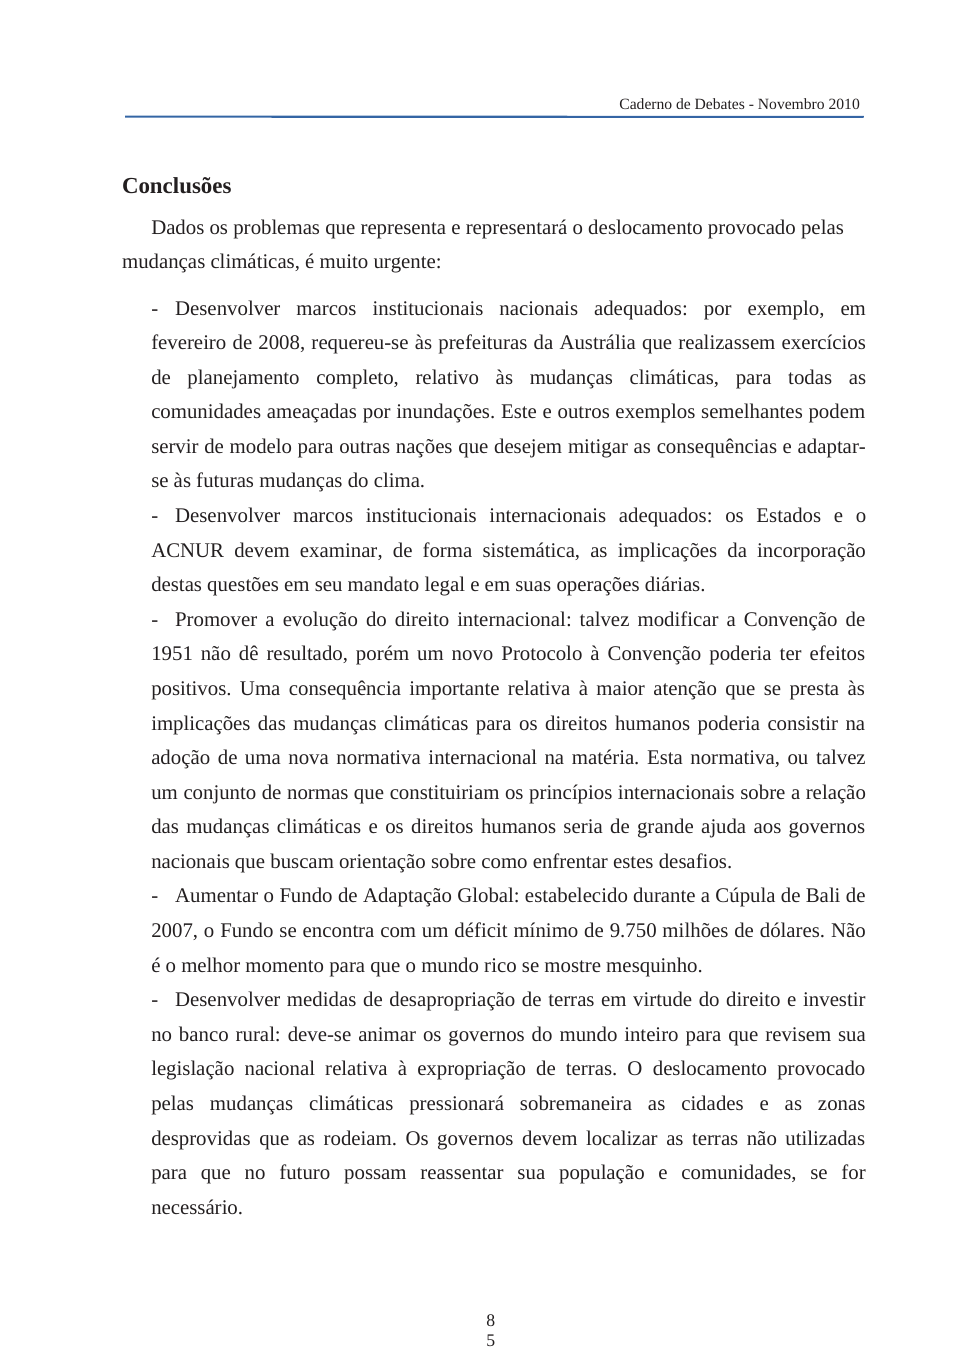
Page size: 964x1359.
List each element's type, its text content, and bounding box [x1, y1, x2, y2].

list Desenvolver medidas de desapropriação de terras em virtude do direito e investir no banco rural: deve-se animar os governos do mundo inteiro para que revisem sua legislação nacional relativa à expropriação de terras. O deslocamento provocado pelas mudanças climáticas pressionará sobremaneira as cidades e as zonas desprovidas que as rodeiam. Os governos devem localizar as terras não utilizadas para que no futuro possam reassentar sua população e comunidades, se for necessário. [151, 987, 867, 1219]
list Aumentar o Fundo de Adaptação Global: estabelecido durante a Cúpula de Bali de 2007, o Fundo se encontra com um déficit mínimo de 9.750 milhões de dólares. Não é o melhor momento para que o mundo rico se mostre mesquinho. [151, 883, 867, 977]
text Dados os problemas que representa e representará o deslocamento provocado pelas mudanças climáticas, é muito urgente: [122, 215, 867, 273]
text Conclusões [122, 172, 867, 198]
list Promover a evolução do direito internacional: talvez modificar a Convenção de 1951 não dê resultado, porém um novo Protocolo à Convenção poderia ter efeitos positivos. Uma consequência importante relativa à maior atenção que se presta às implicações das mudanças climáticas para os direitos humanos poderia consistir na adoção de uma nova normativa internacional na matéria. Esta normativa, ou talvez um conjunto de normas que constituiriam os princípios internacionais sobre a relação das mudanças climáticas e os direitos humanos seria de grande ajuda aos governos nacionais que buscam orientação sobre como enfrentar estes desafios. [151, 607, 867, 873]
list Desenvolver marcos institucionais nacionais adequados: por exemplo, em fevereiro de 2008, requereu-se às prefeituras da Austrália que realizassem exercícios de planejamento completo, relativo às mudanças climáticas, para todas as comunidades ameaçadas por inundações. Este e outros exemplos semelhantes podem servir de modelo para outras nações que desejem mitigar as consequências e adaptar-se às futuras mudanças do clima. [151, 296, 867, 492]
list Desenvolver marcos institucionais internacionais adequados: os Estados e o ACNUR devem examinar, de forma sistemática, as implicações da incorporação destas questões em seu mandato legal e em suas operações diárias. [151, 503, 867, 596]
